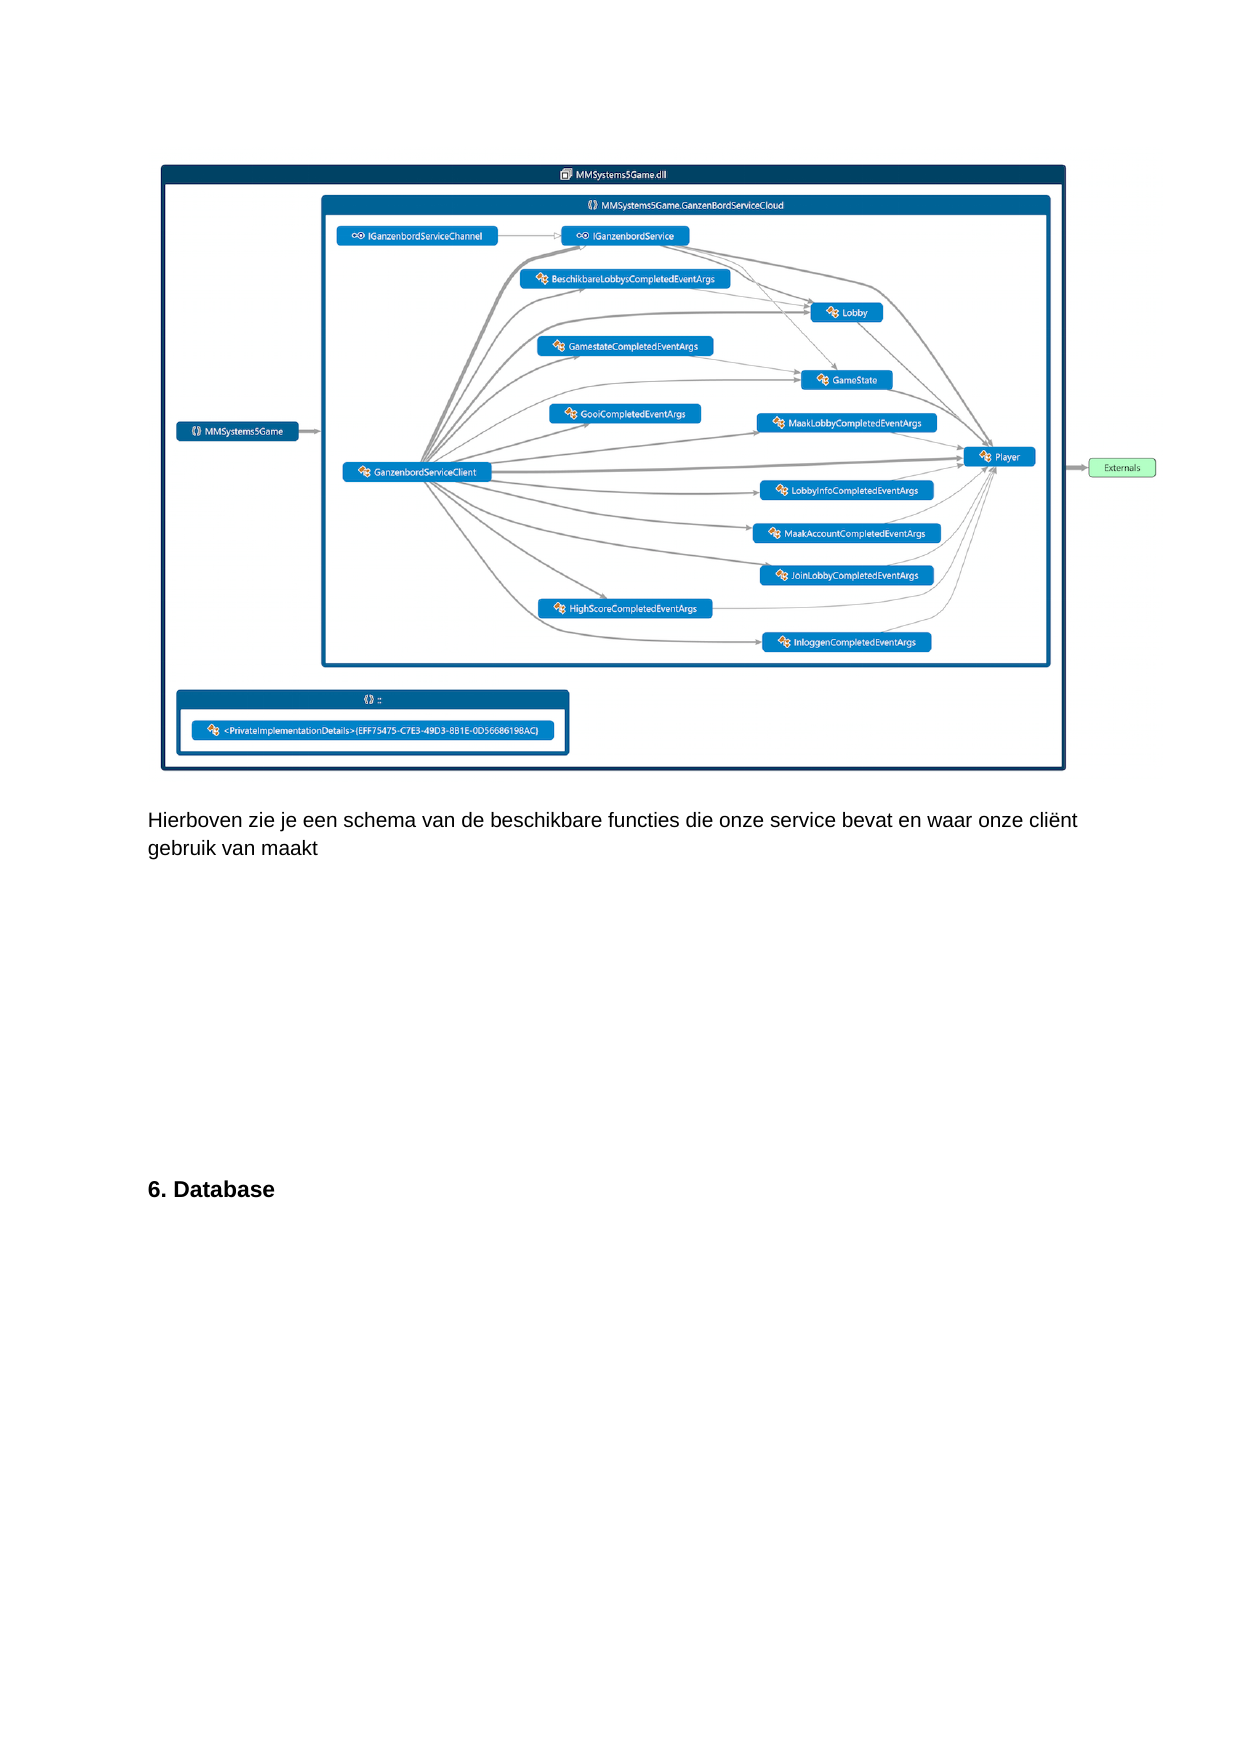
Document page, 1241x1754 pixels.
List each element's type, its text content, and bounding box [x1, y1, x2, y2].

text Hierboven zie je een schema van de beschikbare functies die onze service bevat en waar onze cliënt gebruik van maakt [148, 808, 1093, 859]
text 6. Database [148, 1176, 1093, 1203]
picture [147, 147, 1164, 783]
